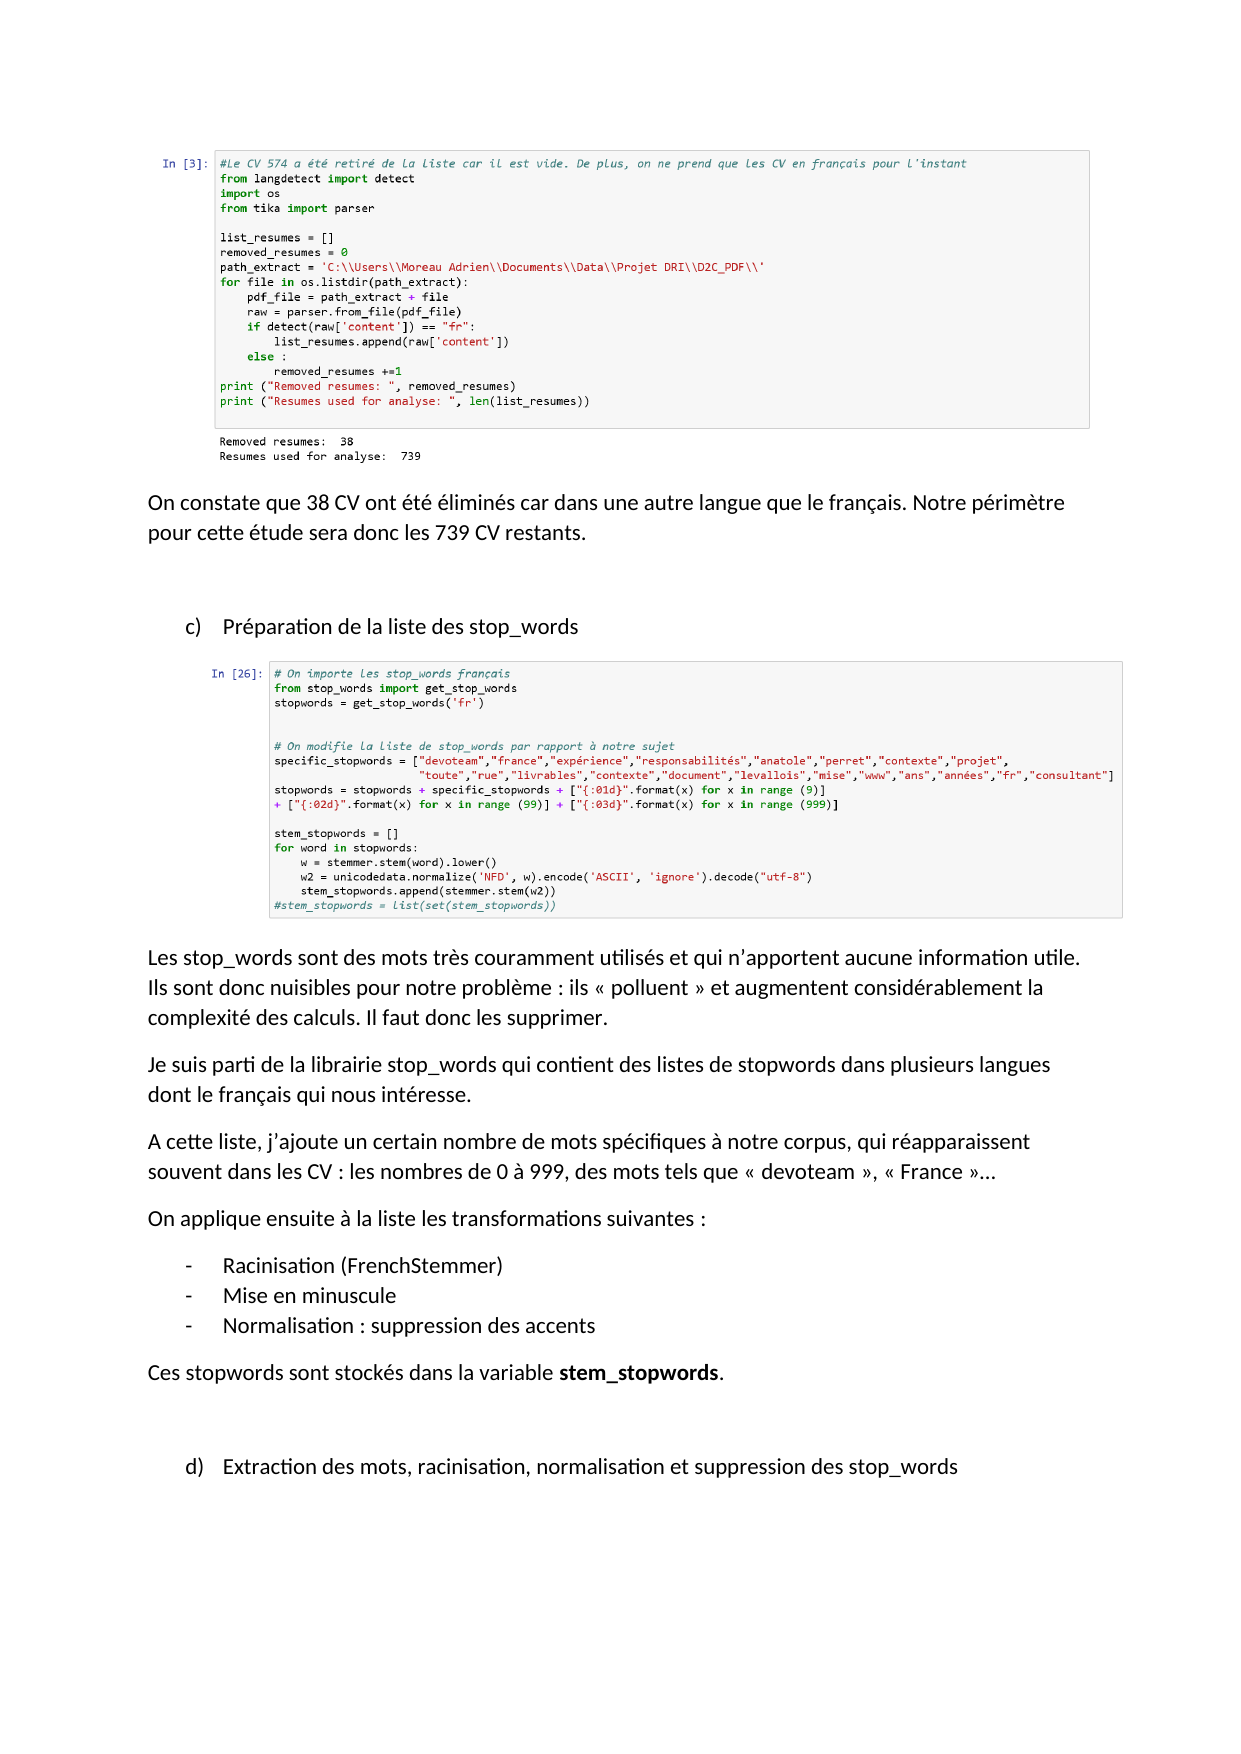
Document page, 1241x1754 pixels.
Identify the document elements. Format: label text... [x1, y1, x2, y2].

list Mise en minuscule [185, 1281, 1093, 1309]
text On constate que 38 CV ont été éliminés car dans une autre langue que le français. Notre périmètre pour cette étude sera donc les 739 CV restants. [148, 488, 1093, 546]
text On applique ensuite à la liste les transformations suivantes : [148, 1204, 1093, 1232]
list Normalisation : suppression des accents [185, 1311, 1093, 1339]
text A cette liste, j’ajoute un certain nombre de mots spécifiques à notre corpus, qui réapparaissent souvent dans les CV : les nombres de 0 à 999, des mots tels que « devoteam », « France »… [148, 1127, 1093, 1185]
text Ces stopwords sont stockés dans la variable stem_stopwords. [148, 1358, 1093, 1386]
text Je suis parti de la librairie stop_words qui contient des listes de stopwords dans plusieurs langues dont le français qui nous intéresse. [148, 1050, 1093, 1108]
picture [185, 658, 1130, 924]
picture [147, 147, 1093, 470]
list Racinisation (FrenchStemmer) [185, 1251, 1093, 1279]
list Préparation de la liste des stop_words [185, 612, 1093, 640]
list Extraction des mots, racinisation, normalisation et suppression des stop_words [185, 1452, 1093, 1480]
text Les stop_words sont des mots très couramment utilisés et qui n’apportent aucune information utile. Ils sont donc nuisibles pour notre problème : ils « polluent » et augmentent considérablement la complexité des calculs. Il faut donc les supprimer. [148, 943, 1093, 1031]
